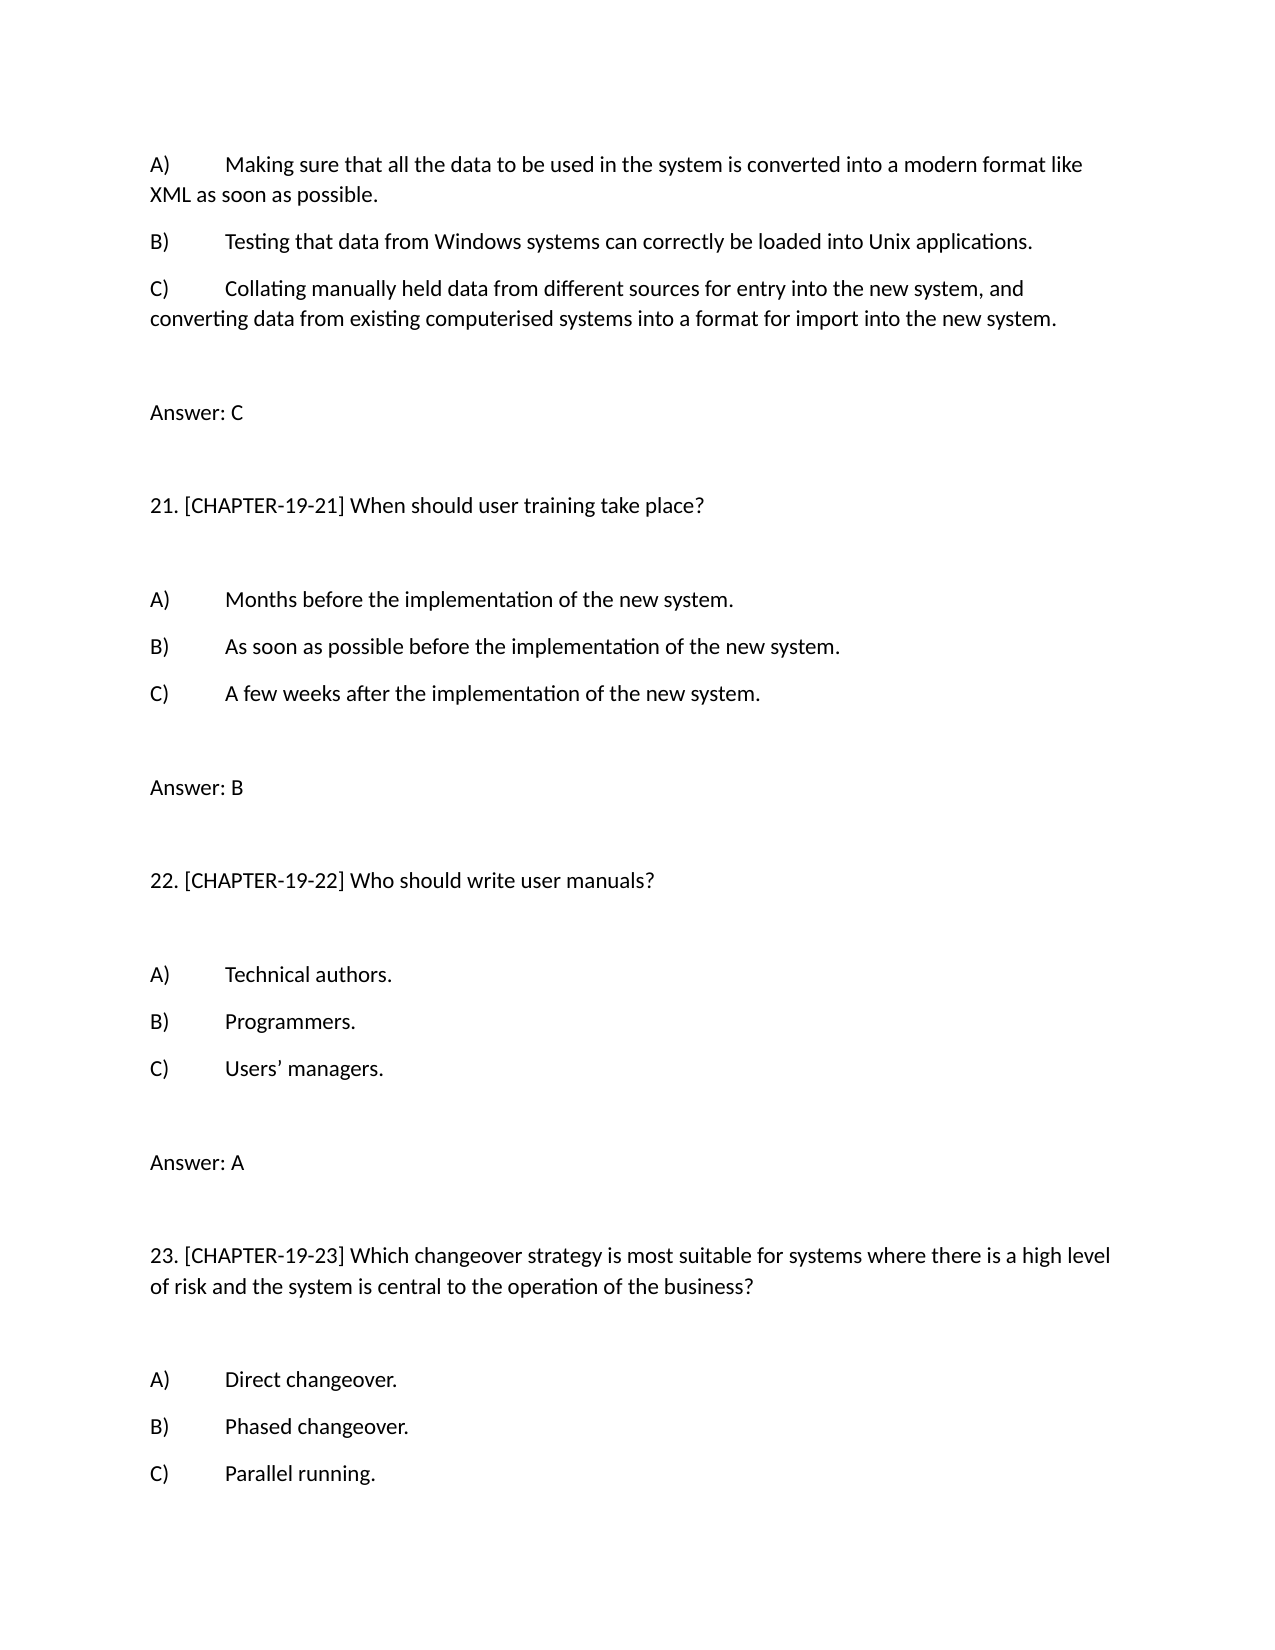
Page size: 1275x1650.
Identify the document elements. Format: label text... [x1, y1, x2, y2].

text 21. [CHAPTER-19-21] When should user training take place? [150, 492, 1125, 520]
text Answer: A [150, 1148, 1125, 1176]
text Answer: C [150, 398, 1125, 426]
text C) Collating manually held data from different sources for entry into the new system, and converting data from existing computerised systems into a format for import into the new system. [150, 274, 1125, 332]
text A) Making sure that all the data to be used in the system is converted into a modern format like XML as soon as possible. [150, 150, 1125, 208]
text A) Months before the implementation of the new system. [150, 585, 1125, 613]
text A) Technical authors. [150, 960, 1125, 988]
text C) Users’ managers. [150, 1054, 1125, 1082]
text A) Direct changeover. [150, 1366, 1125, 1394]
text B) Testing that data from Windows systems can correctly be loaded into Unix applications. [150, 227, 1125, 255]
text C) A few weeks after the implementation of the new system. [150, 679, 1125, 707]
text C) Parallel running. [150, 1459, 1125, 1487]
text 22. [CHAPTER-19-22] Who should write user manuals? [150, 867, 1125, 895]
text 23. [CHAPTER-19-23] Which changeover strategy is most suitable for systems where there is a high level of risk and the system is central to the operation of the business? [150, 1242, 1125, 1300]
text B) Phased changeover. [150, 1412, 1125, 1441]
text B) Programmers. [150, 1007, 1125, 1035]
text Answer: B [150, 773, 1125, 801]
text B) As soon as possible before the implementation of the new system. [150, 632, 1125, 660]
